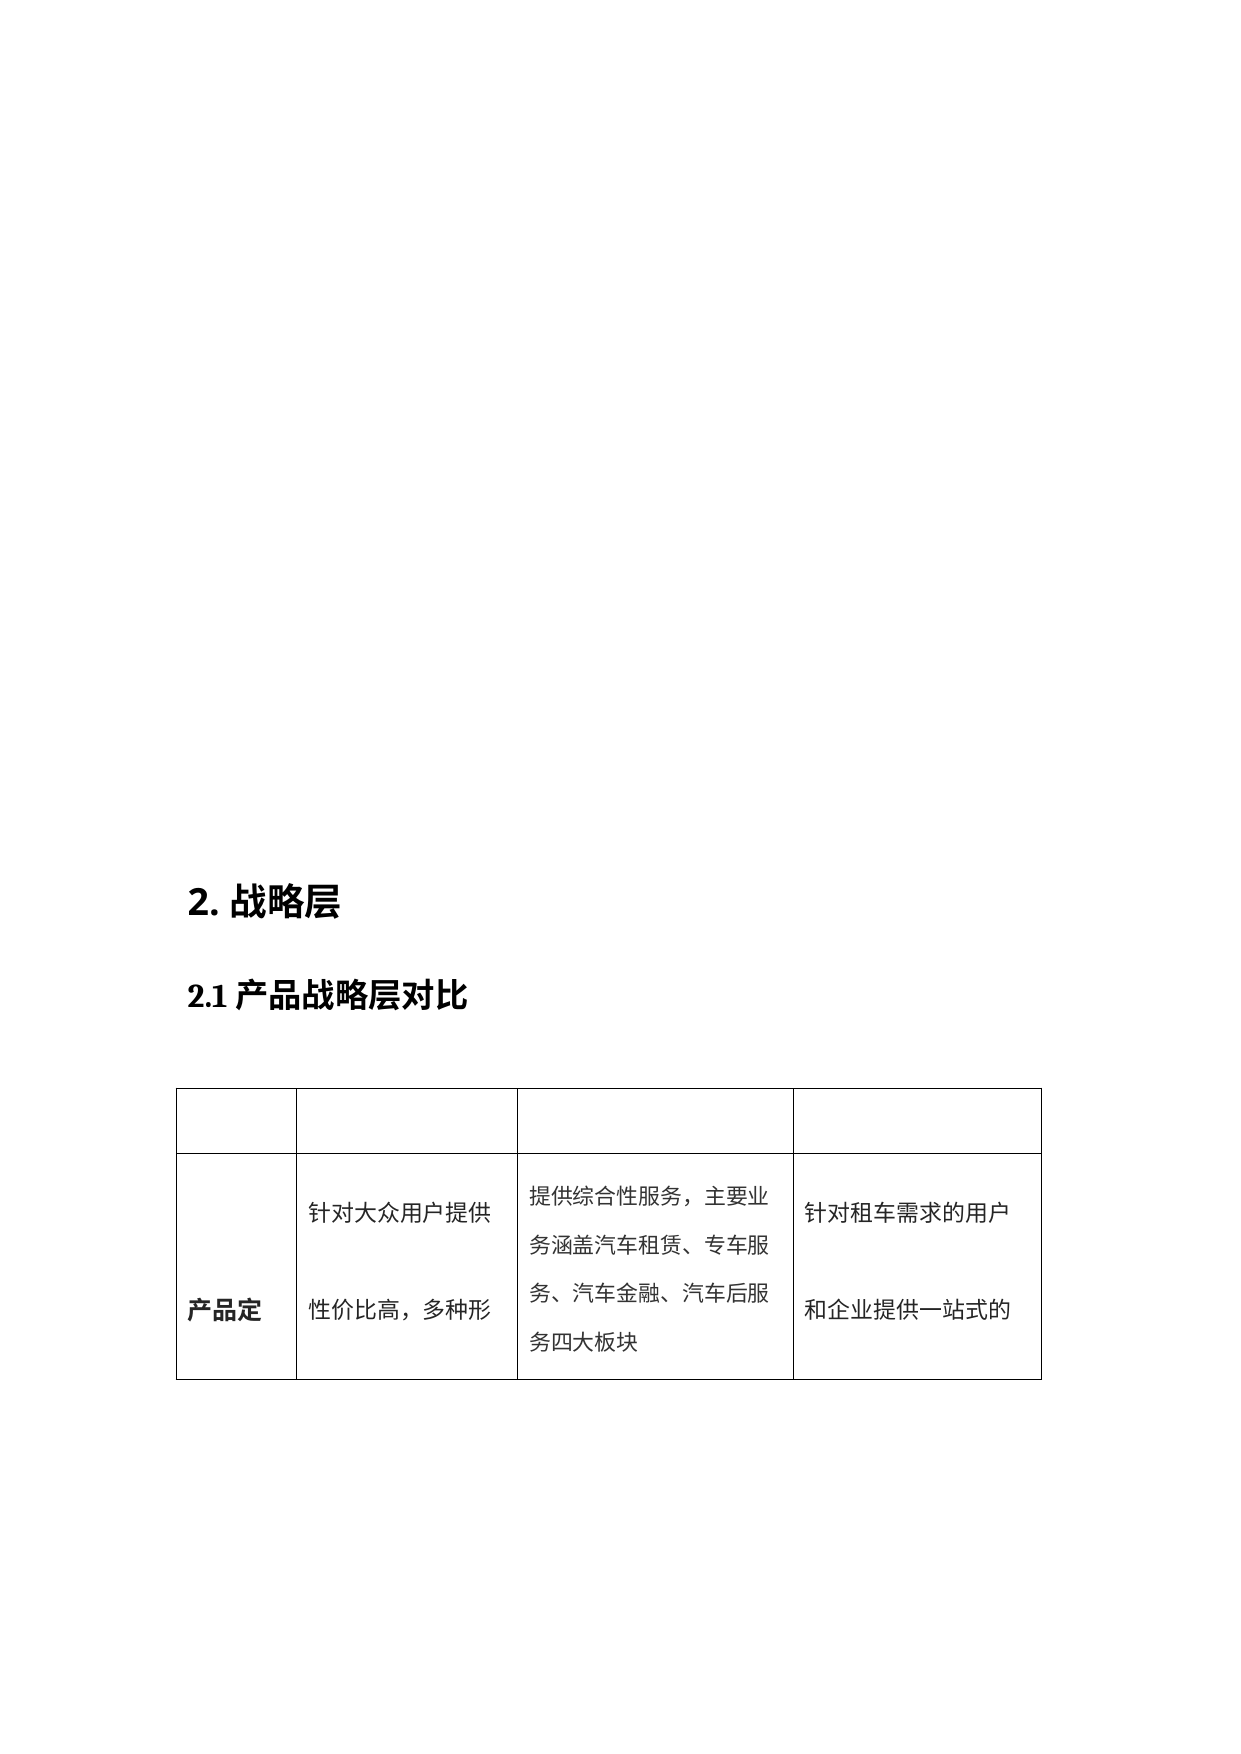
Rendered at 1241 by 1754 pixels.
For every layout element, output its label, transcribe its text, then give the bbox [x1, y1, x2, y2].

table_header 一嗨租车 [794, 1089, 1041, 1152]
table_header 神州租车 [297, 1089, 517, 1152]
table_header [177, 1089, 296, 1152]
table_cell 产品定位 [177, 1154, 296, 1379]
subtitle 2. 战略层 [187, 866, 1053, 931]
table_header 联动云租车 [518, 1089, 793, 1152]
table_cell 针对大众用户提供性价比高，多种形式的租车服务 [297, 1154, 517, 1379]
subtitle 2.1 产品战略层对比 [187, 960, 1053, 1025]
table_cell 针对租车需求的用户和企业提供一站式的租车服务 [794, 1154, 1041, 1379]
table_cell 提供综合性服务，主要业务涵盖汽车租赁、专车服务、汽车金融、汽车后服务四大板块 [518, 1154, 793, 1379]
